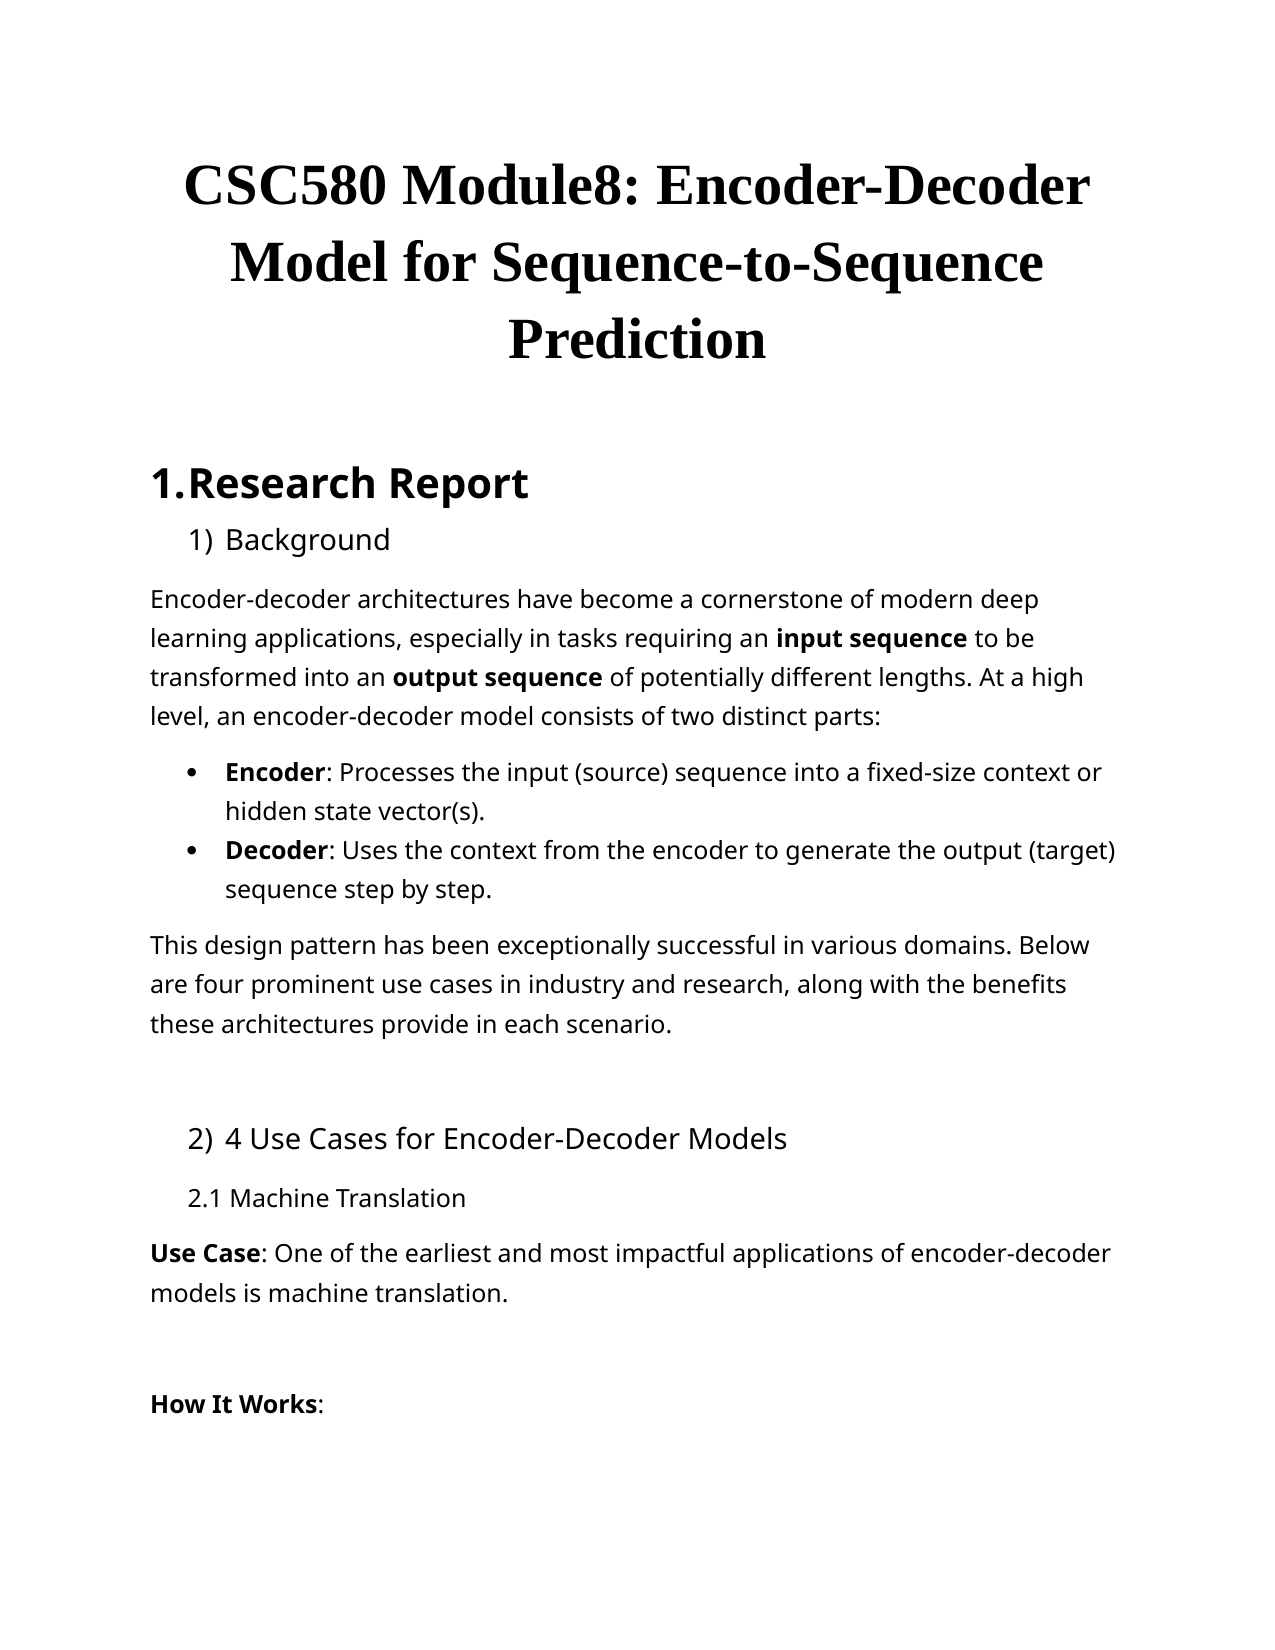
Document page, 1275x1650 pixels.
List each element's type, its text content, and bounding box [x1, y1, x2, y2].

text CSC580 Module8: Encoder-Decoder Model for Sequence-to-Sequence Prediction [150, 150, 1125, 371]
text 2.1 Machine Translation [187, 1180, 1125, 1214]
text This design pattern has been exceptionally successful in various domains. Below are four prominent use cases in industry and research, along with the benefits these architectures provide in each scenario. [150, 928, 1125, 1040]
text How It Works: [150, 1387, 1125, 1421]
list Encoder: Processes the input (source) sequence into a fixed-size context or hidden state vector(s). [187, 754, 1125, 828]
list 4 Use Cases for Encoder-Decoder Models [187, 1118, 1125, 1158]
list Research Report [150, 454, 1125, 511]
text Encoder-decoder architectures have become a cornerstone of modern deep learning applications, especially in tasks requiring an input sequence to be transformed into an output sequence of potentially different lengths. At a high level, an encoder-decoder model consists of two distinct parts: [150, 581, 1125, 733]
list Decoder: Uses the context from the encoder to generate the output (target) sequence step by step. [187, 833, 1125, 906]
list Background [187, 519, 1125, 559]
text Use Case: One of the earliest and most impactful applications of encoder-decoder models is machine translation. [150, 1236, 1125, 1309]
